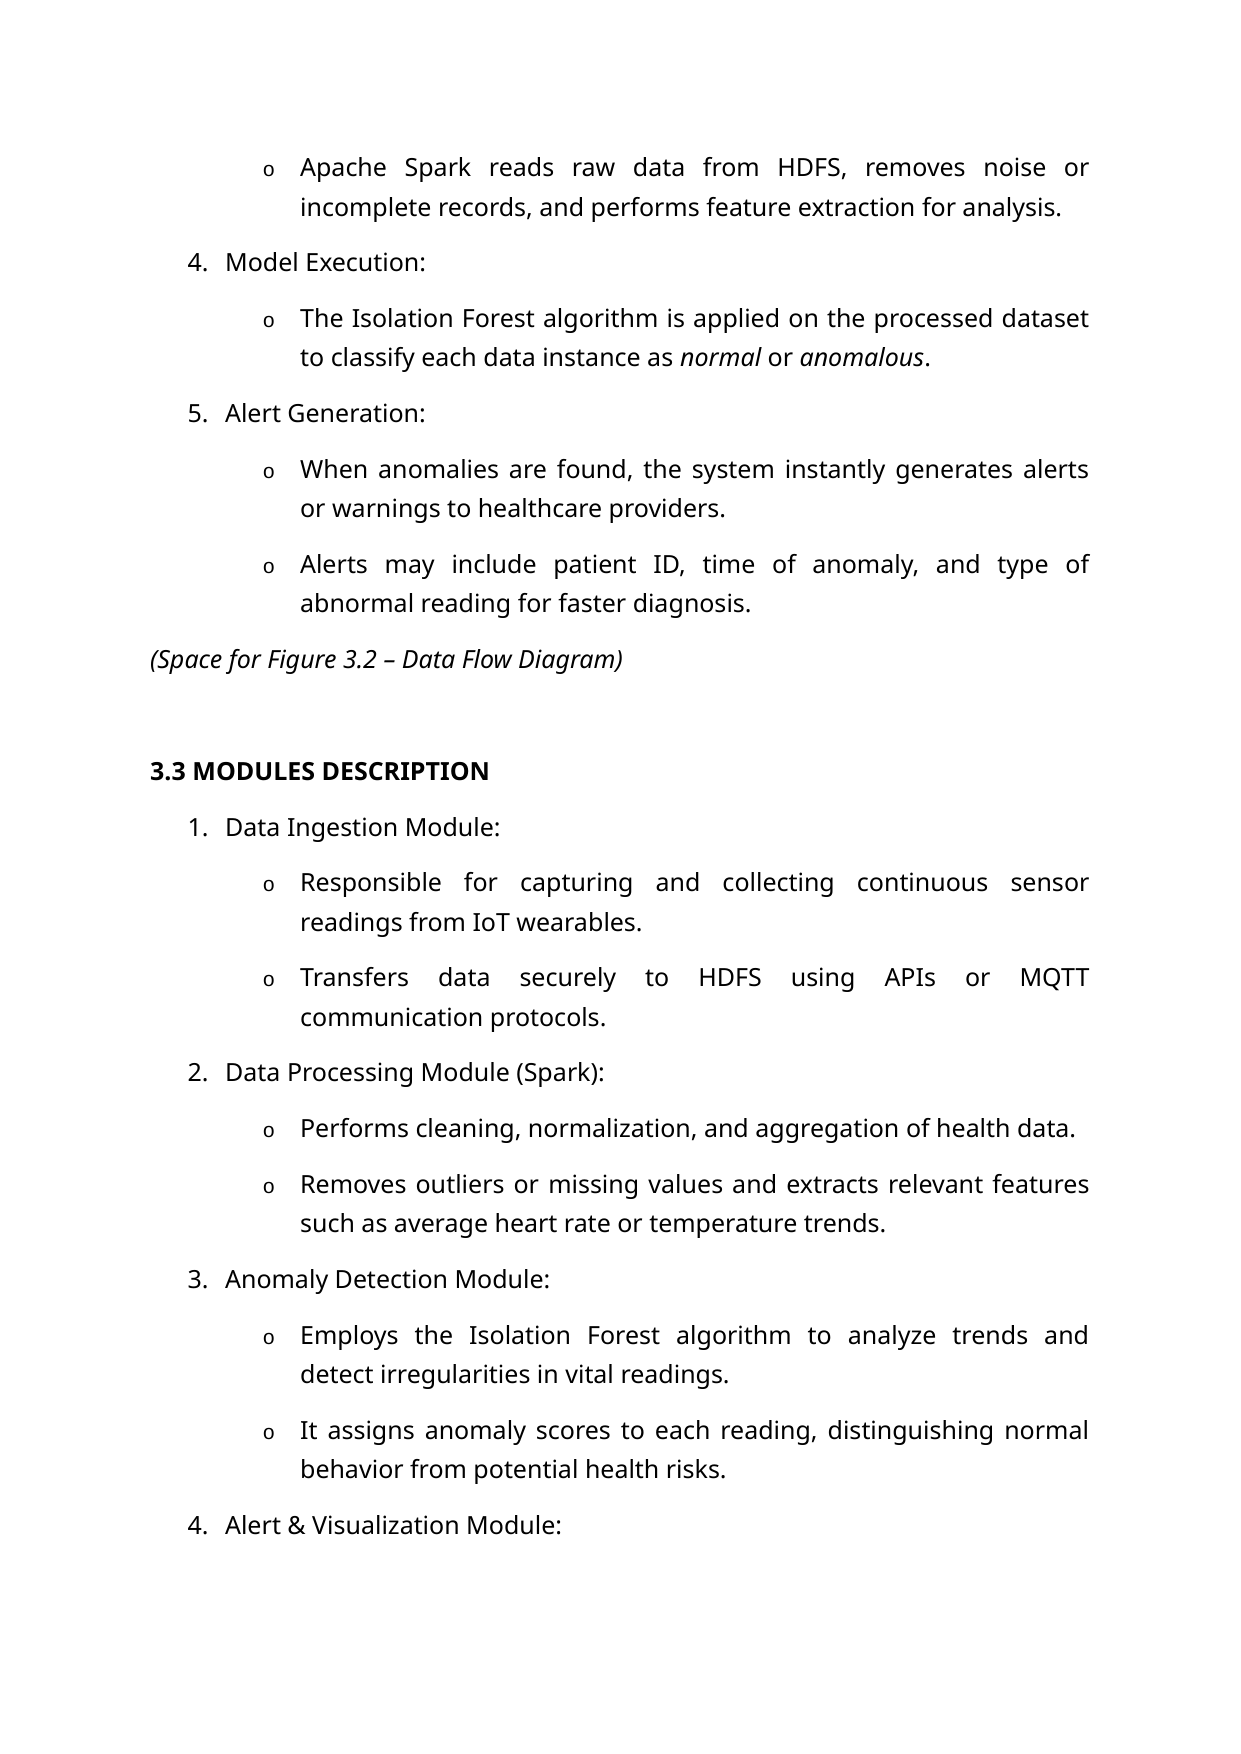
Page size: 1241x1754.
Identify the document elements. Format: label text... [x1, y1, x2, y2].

list Apache Spark reads raw data from HDFS, removes noise or incomplete records, and performs feature extraction for analysis. [262, 150, 1090, 223]
list Alert & Visualization Module: [187, 1507, 1090, 1542]
list When anomalies are found, the system instantly generates alerts or warnings to healthcare providers. [262, 452, 1090, 525]
list Data Ingestion Module: [187, 809, 1090, 843]
list Data Processing Module (Spark): [187, 1055, 1090, 1089]
list Performs cleaning, normalization, and aggregation of health data. [262, 1111, 1090, 1145]
list The Isolation Forest algorithm is applied on the processed dataset to classify each data instance as normal or anomalous. [262, 301, 1090, 374]
text 3.3 MODULES DESCRIPTION [150, 753, 1090, 787]
list Anomaly Detection Module: [187, 1262, 1090, 1296]
list Responsible for capturing and collecting continuous sensor readings from IoT wearables. [262, 865, 1090, 938]
list Alert Generation: [187, 396, 1090, 430]
list Removes outliers or missing values and extracts relevant features such as average heart rate or temperature trends. [262, 1167, 1090, 1240]
list Model Execution: [187, 245, 1090, 279]
text (Space for Figure 3.2 – Data Flow Diagram) [150, 642, 1090, 676]
list Employs the Isolation Forest algorithm to analyze trends and detect irregularities in vital readings. [262, 1317, 1090, 1391]
list Alerts may include patient ID, time of anomaly, and type of abnormal reading for faster diagnosis. [262, 547, 1090, 620]
list It assigns anomaly scores to each reading, distinguishing normal behavior from potential health risks. [262, 1412, 1090, 1486]
list Transfers data securely to HDFS using APIs or MQTT communication protocols. [262, 960, 1090, 1033]
